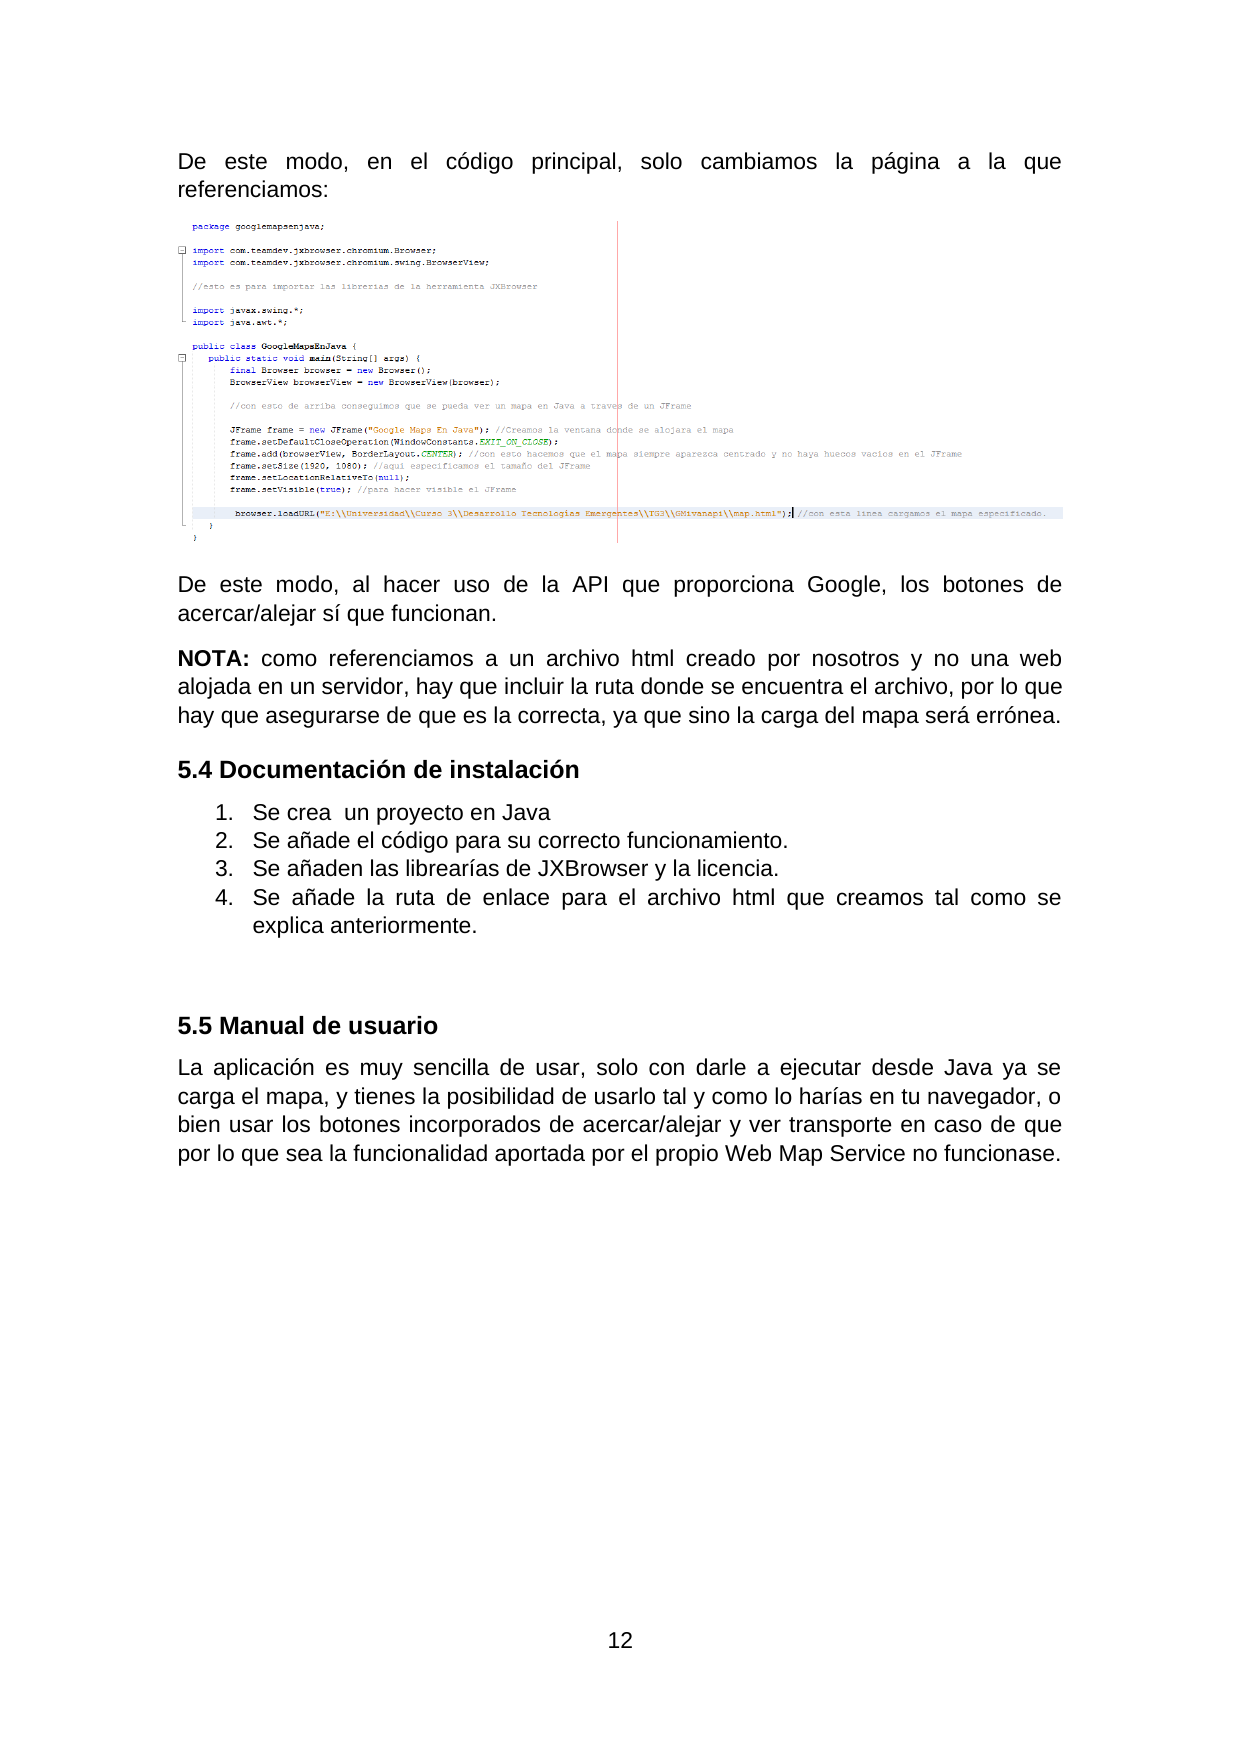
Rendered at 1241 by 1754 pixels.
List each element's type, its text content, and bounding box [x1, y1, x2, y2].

picture [177, 221, 1063, 553]
subtitle 5.4 Documentación de instalación [177, 755, 1063, 784]
list Se añade la ruta de enlace para el archivo html que creamos tal como se explica anteriormente. [215, 884, 1063, 939]
text La aplicación es muy sencilla de usar, solo con darle a ejecutar desde Java ya se carga el mapa, y tienes la posibilidad de usarlo tal y como lo harías en tu navegador, o bien usar los botones incorporados de acercar/alejar y ver transporte en caso de que por lo que sea la funcionalidad aportada por el propio Web Map Service no funcionase. [177, 1054, 1063, 1166]
list Se crea un proyecto en Java [215, 798, 1063, 825]
text De este modo, al hacer uso de la API que proporciona Google, los botones de acercar/alejar sí que funcionan. [177, 571, 1063, 626]
list Se añaden las librearías de JXBrowser y la licencia. [215, 855, 1063, 882]
list Se añade el código para su correcto funcionamiento. [215, 827, 1063, 853]
text De este modo, en el código principal, solo cambiamos la página a la que referenciamos: [177, 148, 1063, 202]
subtitle 5.5 Manual de usuario [177, 1011, 1063, 1039]
text NOTA: como referenciamos a un archivo html creado por nosotros y no una web alojada en un servidor, hay que incluir la ruta donde se encuentra el archivo, por lo que hay que asegurarse de que es la correcta, ya que sino la carga del mapa será errónea. [177, 645, 1063, 728]
